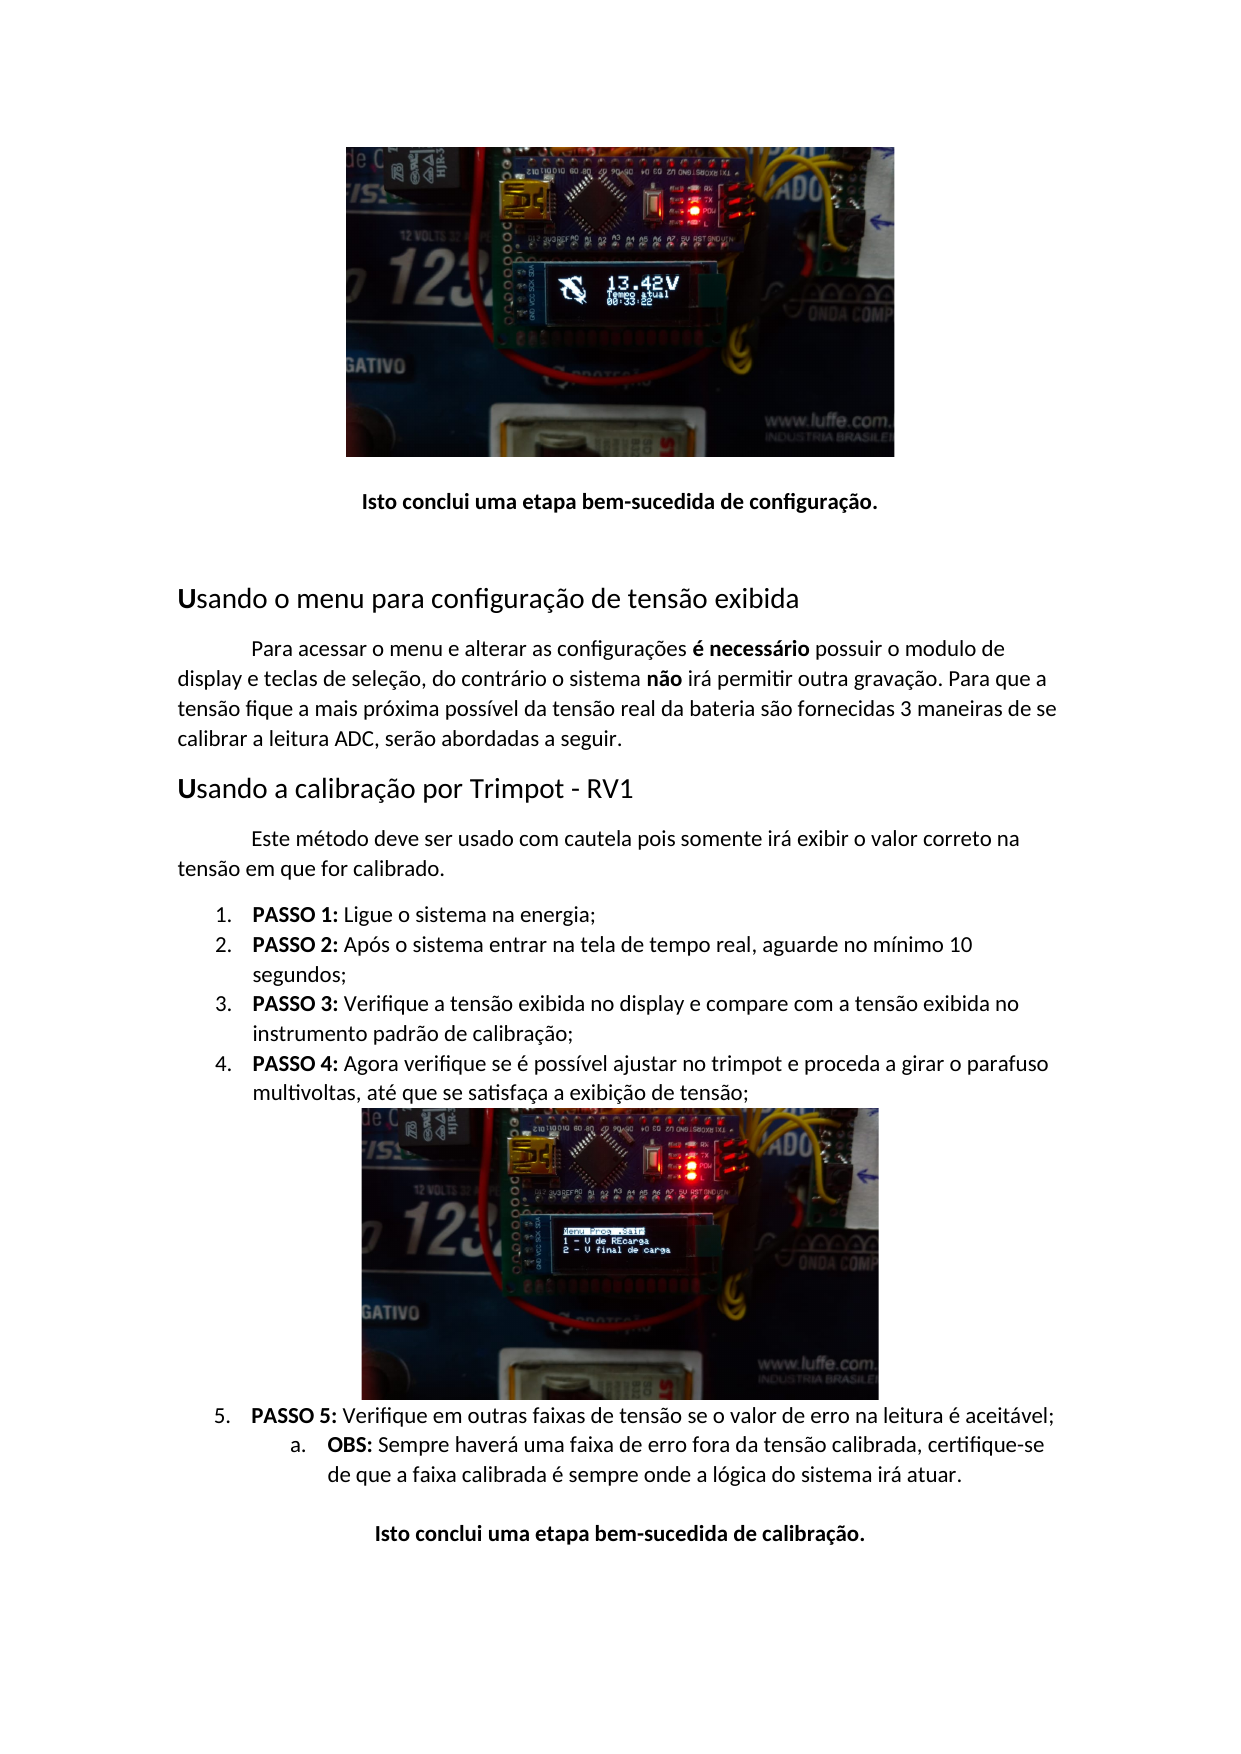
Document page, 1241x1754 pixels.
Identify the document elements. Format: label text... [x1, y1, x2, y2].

picture [361, 1108, 879, 1400]
text Este método deve ser usado com cautela pois somente irá exibir o valor correto na tensão em que for calibrado. [177, 824, 1063, 882]
text Usando a calibração por Trimpot - RV1 [177, 770, 1063, 806]
list PASSO 5: Verifique em outras faixas de tensão se o valor de erro na leitura é aceitável; [213, 1401, 1063, 1429]
text Usando o menu para configuração de tensão exibida [177, 580, 1063, 616]
text Para acessar o menu e alterar as configurações é necessário possuir o modulo de display e teclas de seleção, do contrário o sistema não irá permitir outra gravação. Para que a tensão fique a mais próxima possível da tensão real da bateria são fornecidas 3 maneiras de se calibrar a leitura ADC, serão abordadas a seguir. [177, 634, 1063, 752]
list Isto conclui uma etapa bem-sucedida de calibração. [177, 1519, 1063, 1548]
list OBS: Sempre haverá uma faixa de erro fora da tensão calibrada, certifique-se de que a faixa calibrada é sempre onde a lógica do sistema irá atuar. [290, 1431, 1063, 1488]
list Isto conclui uma etapa bem-sucedida de configuração. [177, 487, 1063, 516]
list PASSO 3: Verifique a tensão exibida no display e compare com a tensão exibida no instrumento padrão de calibração; [215, 989, 1063, 1047]
list PASSO 2: Após o sistema entrar na tela de tempo real, aguarde no mínimo 10 segundos; [215, 930, 1063, 988]
list PASSO 1: Ligue o sistema na energia; [215, 900, 1063, 928]
list PASSO 4: Agora verifique se é possível ajustar no trimpot e proceda a girar o parafuso multivoltas, até que se satisfaça a exibição de tensão; [215, 1049, 1063, 1107]
picture [346, 147, 895, 457]
